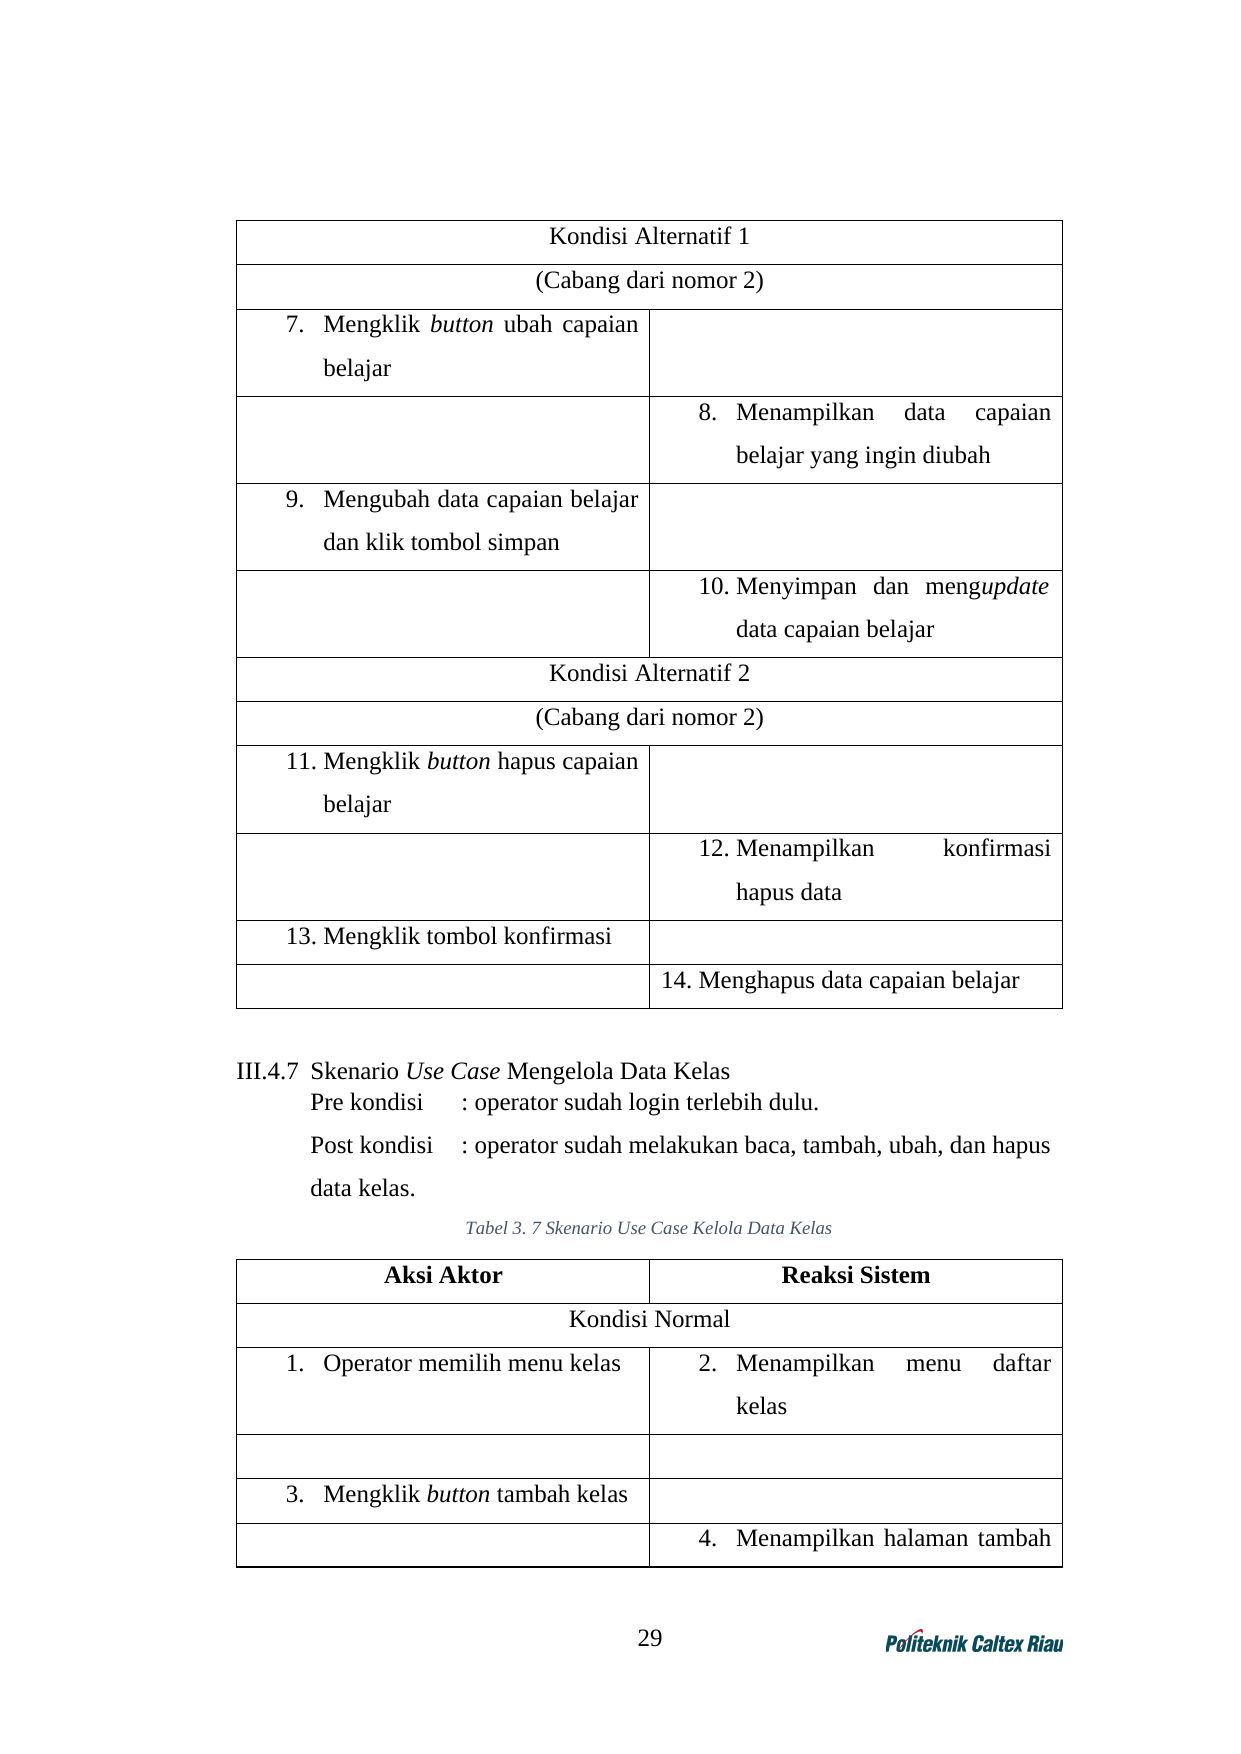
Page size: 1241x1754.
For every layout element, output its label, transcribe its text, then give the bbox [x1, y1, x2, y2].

table_cell [237, 1435, 649, 1478]
table_cell [650, 1435, 1062, 1478]
table_cell (Cabang dari nomor 2) [237, 265, 1062, 308]
table_cell Mengklik button hapus capaian belajar [237, 746, 649, 832]
table_cell Operator memilih menu kelas [237, 1348, 649, 1434]
table_cell [237, 571, 649, 657]
table_cell [650, 484, 1062, 570]
table_cell Menampilkan data capaian belajar yang ingin diubah [650, 397, 1062, 483]
table_cell Kondisi Alternatif 2 [237, 658, 1062, 701]
table_cell Mengklik button tambah kelas [237, 1479, 649, 1522]
text Pre kondisi : operator sudah login terlebih dulu. [236, 1087, 1063, 1116]
table_cell Menampilkan menu daftar kelas [650, 1348, 1062, 1434]
table_cell Menampilkan konfirmasi hapus data [650, 834, 1062, 920]
table_cell [237, 965, 649, 1008]
picture [889, 1644, 897, 1652]
table_cell (Cabang dari nomor 2) [237, 702, 1062, 745]
table_header Aksi Aktor [237, 1260, 649, 1303]
table_cell Mengubah data capaian belajar dan klik tombol simpan [237, 484, 649, 570]
picture [977, 1639, 985, 1648]
table_cell Kondisi Normal [237, 1304, 1062, 1347]
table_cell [650, 1524, 1062, 1566]
table_cell [237, 397, 649, 483]
table_header Kondisi Alternatif 1 [237, 221, 1062, 264]
table_cell [650, 310, 1062, 396]
table_cell [650, 921, 1062, 964]
subtitle Skenario Use Case Mengelola Data Kelas [236, 1056, 1063, 1085]
table_cell [237, 834, 649, 920]
table_cell [650, 1479, 1062, 1522]
table_header Reaksi Sistem [650, 1260, 1062, 1303]
text data kelas. [236, 1173, 1063, 1202]
table_cell [650, 746, 1062, 832]
text Post kondisi : operator sudah melakukan baca, tambah, ubah, dan hapus [236, 1130, 1063, 1159]
picture [885, 1629, 1063, 1652]
table_cell [237, 1524, 649, 1566]
text Tabel 3. 7 Skenario Use Case Kelola Data Kelas [236, 1217, 1063, 1238]
table_cell Menyimpan dan mengupdate data capaian belajar [650, 571, 1062, 657]
table_cell Mengklik button ubah capaian belajar [237, 310, 649, 396]
table_cell Mengklik tombol konfirmasi [237, 921, 649, 964]
table_cell 14. Menghapus data capaian belajar [650, 965, 1062, 1008]
